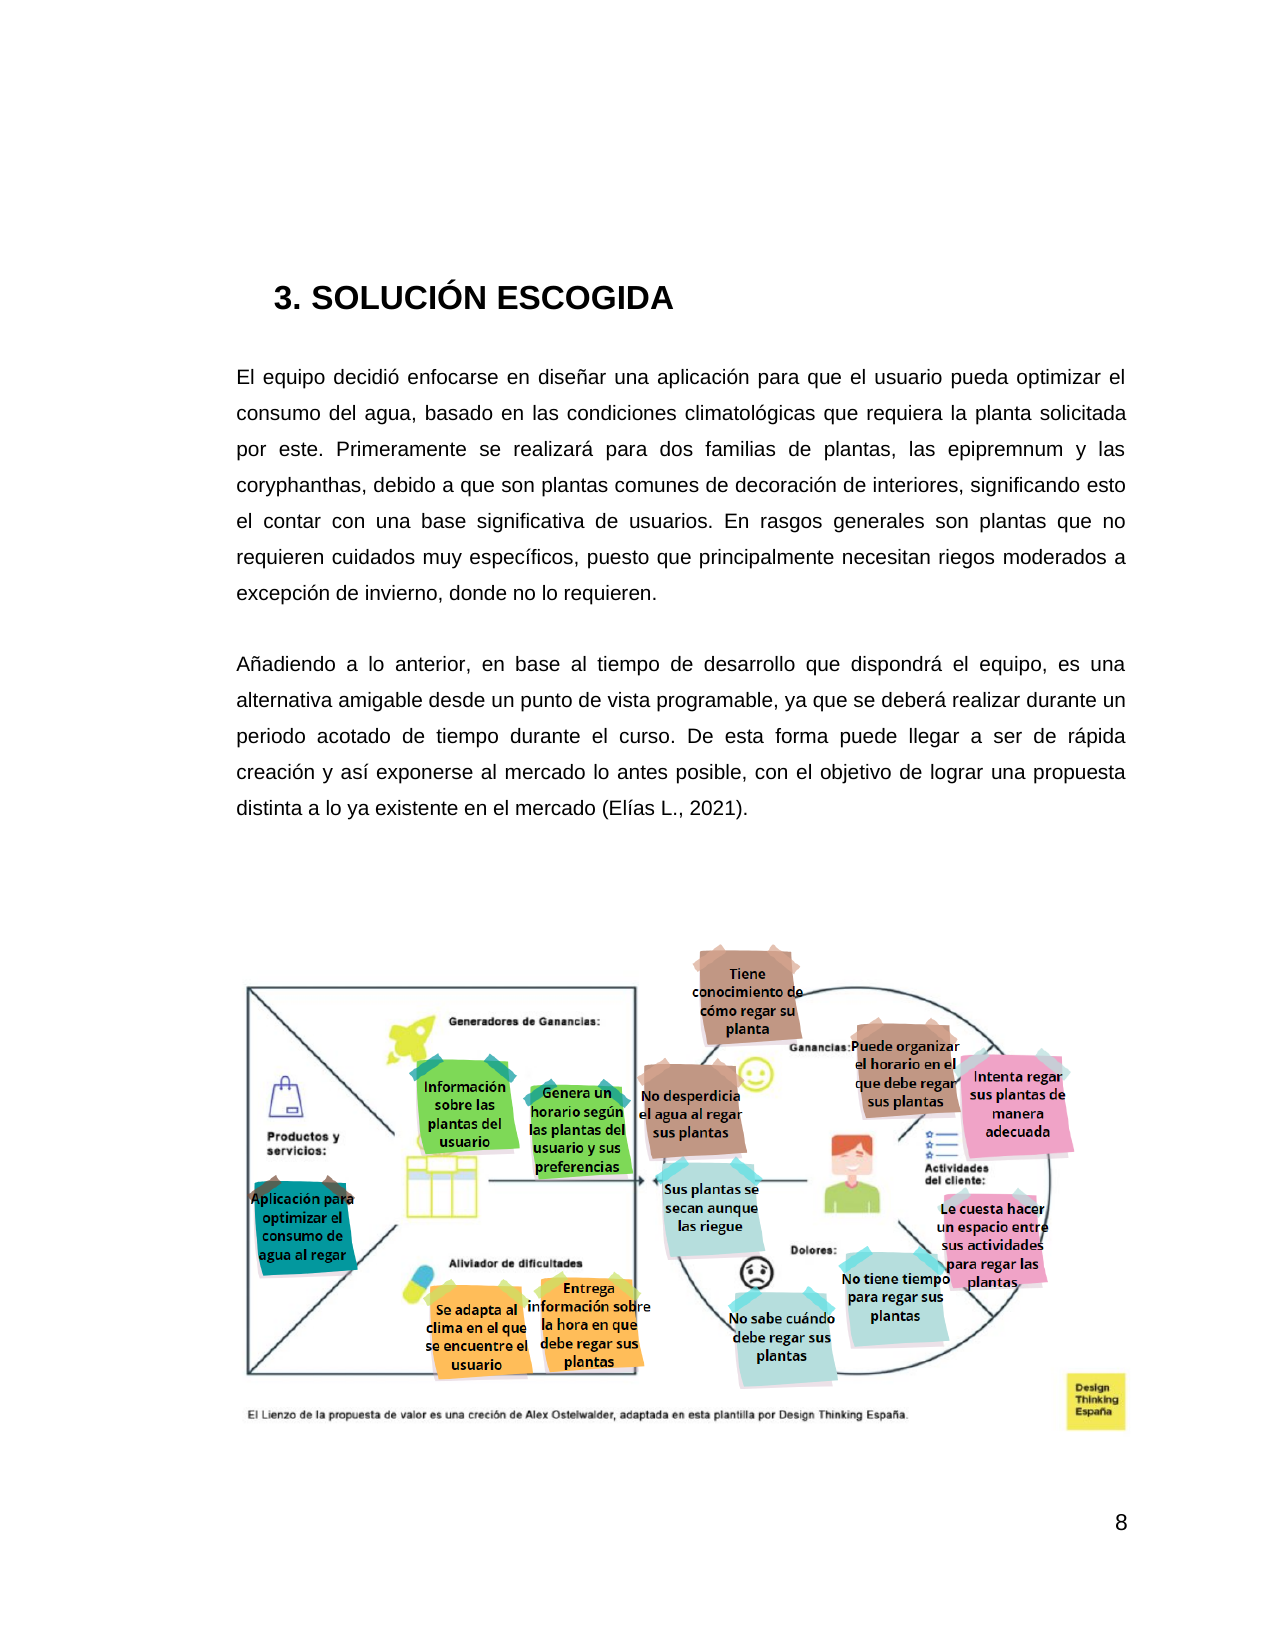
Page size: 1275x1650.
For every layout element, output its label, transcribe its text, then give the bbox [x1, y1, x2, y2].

list SOLUCIÓN ESCOGIDA [274, 278, 1127, 316]
picture [239, 901, 1131, 1442]
text El equipo decidió enfocarse en diseñar una aplicación para que el usuario pueda optimizar el consumo del agua, basado en las condiciones climatológicas que requiera la planta solicitada por este. Primeramente se realizará para dos familias de plantas, las epipremnum y las coryphanthas, debido a que son plantas comunes de decoración de interiores, significando esto el contar con una base significativa de usuarios. En rasgos generales son plantas que no requieren cuidados muy específicos, puesto que principalmente necesitan riegos moderados a excepción de invierno, donde no lo requieren. [236, 365, 1127, 604]
text Añadiendo a lo anterior, en base al tiempo de desarrollo que dispondrá el equipo, es una alternativa amigable desde un punto de vista programable, ya que se deberá realizar durante un periodo acotado de tiempo durante el curso. De esta forma puede llegar a ser de rápida creación y así exponerse al mercado lo antes posible, con el objetivo de lograr una propuesta distinta a lo ya existente en el mercado (Elías L., 2021). [236, 652, 1127, 820]
